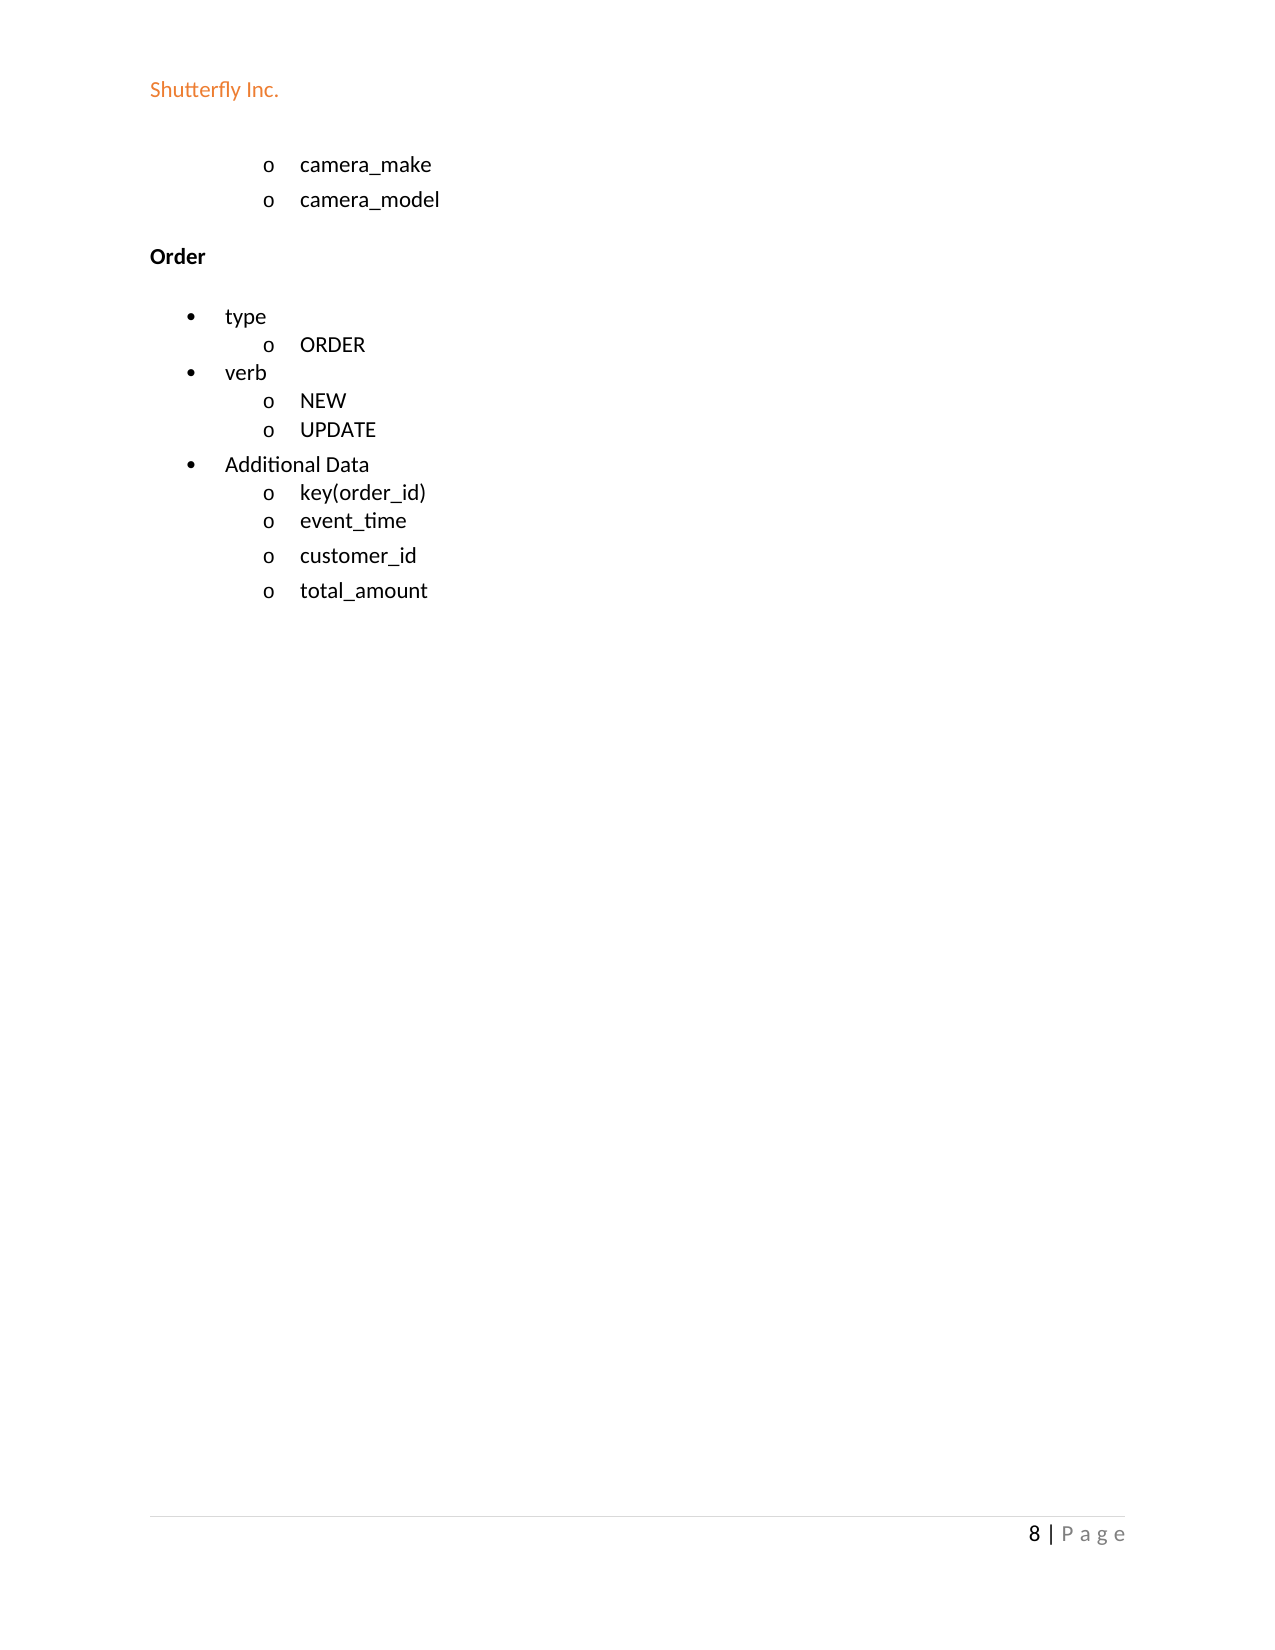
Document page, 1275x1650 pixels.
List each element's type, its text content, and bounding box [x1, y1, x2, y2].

list Additional Data [187, 450, 1125, 478]
list key(order_id) [262, 478, 1125, 506]
list total_amount [262, 576, 1125, 604]
list ORDER [262, 330, 1125, 358]
list camera_make [262, 150, 1125, 178]
list verb [187, 358, 1125, 386]
list UPDATE [262, 415, 1125, 443]
list event_time [262, 506, 1125, 535]
text Order [150, 242, 1125, 271]
list camera_model [262, 185, 1125, 213]
list NEW [262, 386, 1125, 415]
list customer_id [262, 541, 1125, 570]
list type [187, 302, 1125, 330]
